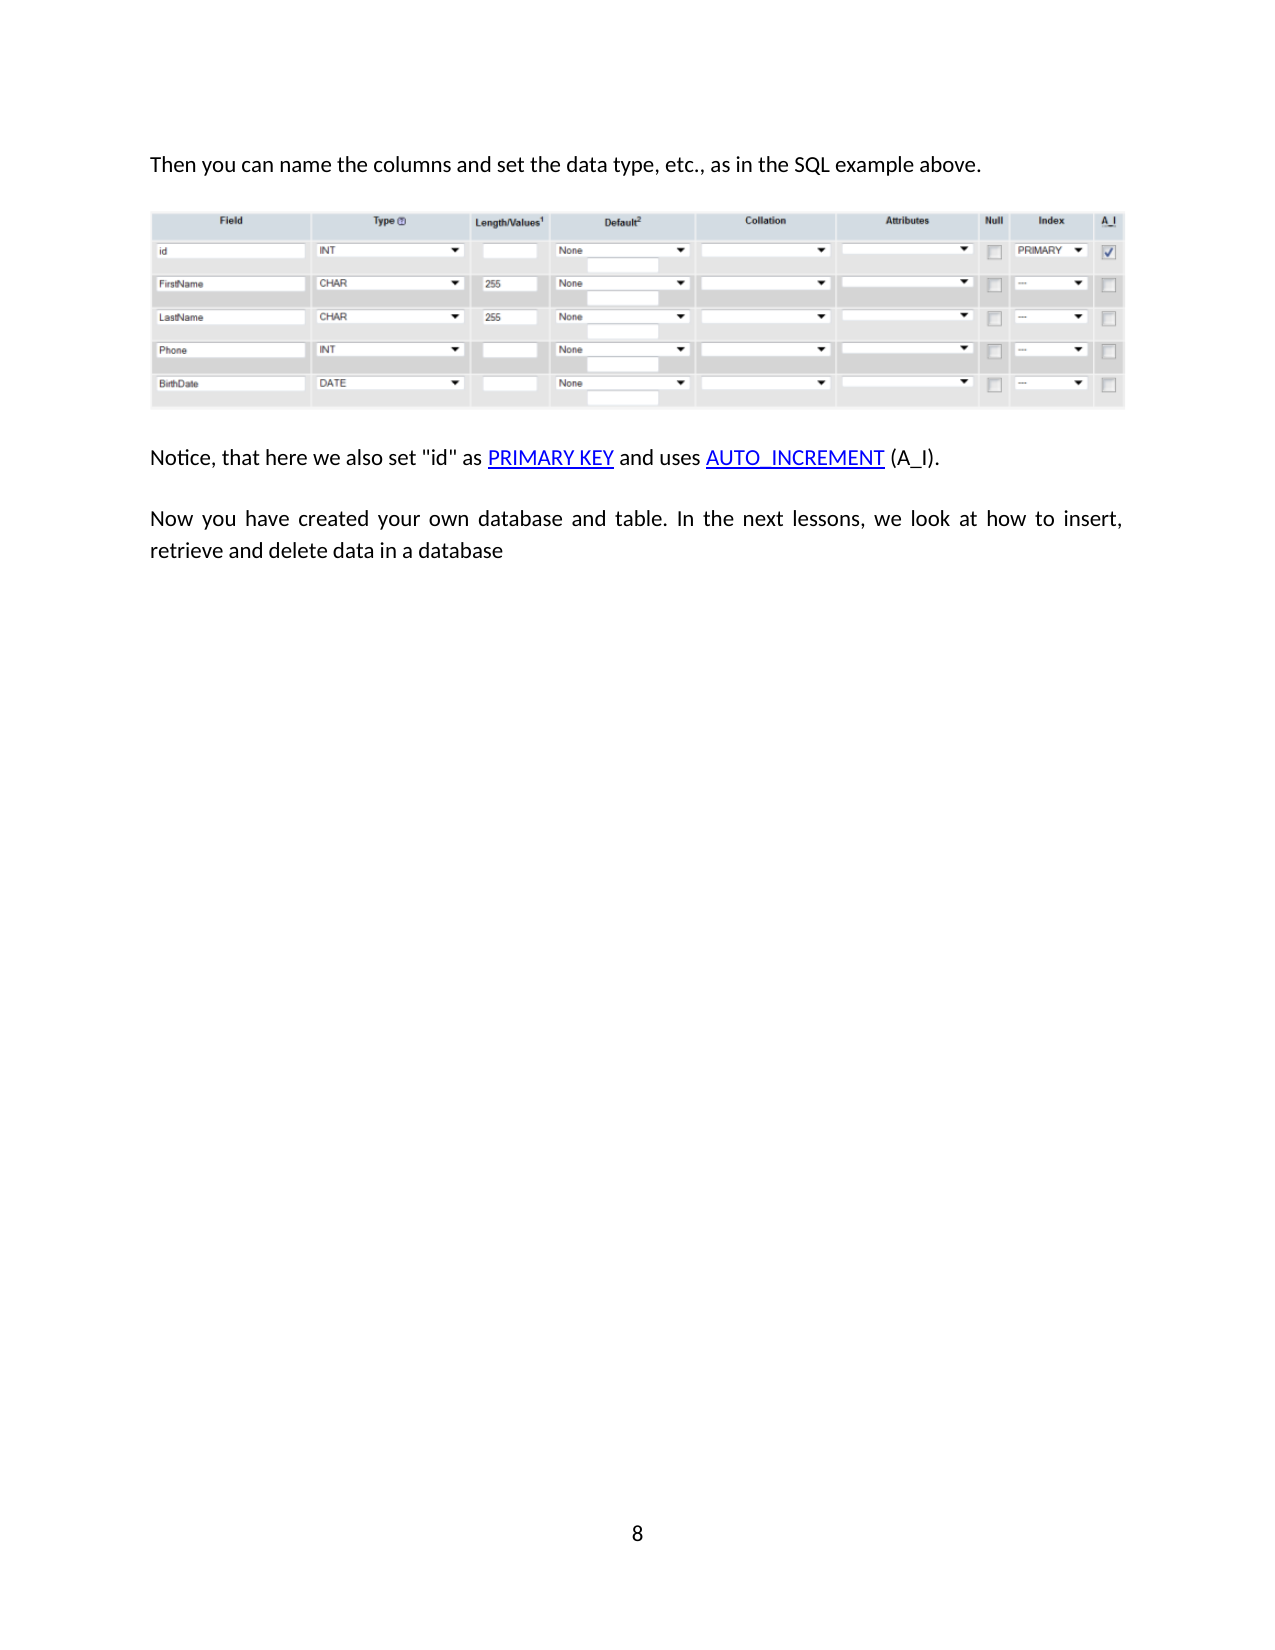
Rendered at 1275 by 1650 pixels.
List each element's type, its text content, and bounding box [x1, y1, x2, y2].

text Now you have created your own database and table. In the next lessons, we look at how to insert, retrieve and delete data in a database [150, 504, 1125, 565]
text Notice, that here we also set "id" as PRIMARY KEY and uses AUTO_INCREMENT (A_I). [150, 443, 1125, 471]
text Then you can name the columns and set the data type, etc., as in the SQL example above. [150, 150, 1125, 178]
picture [150, 211, 1125, 410]
